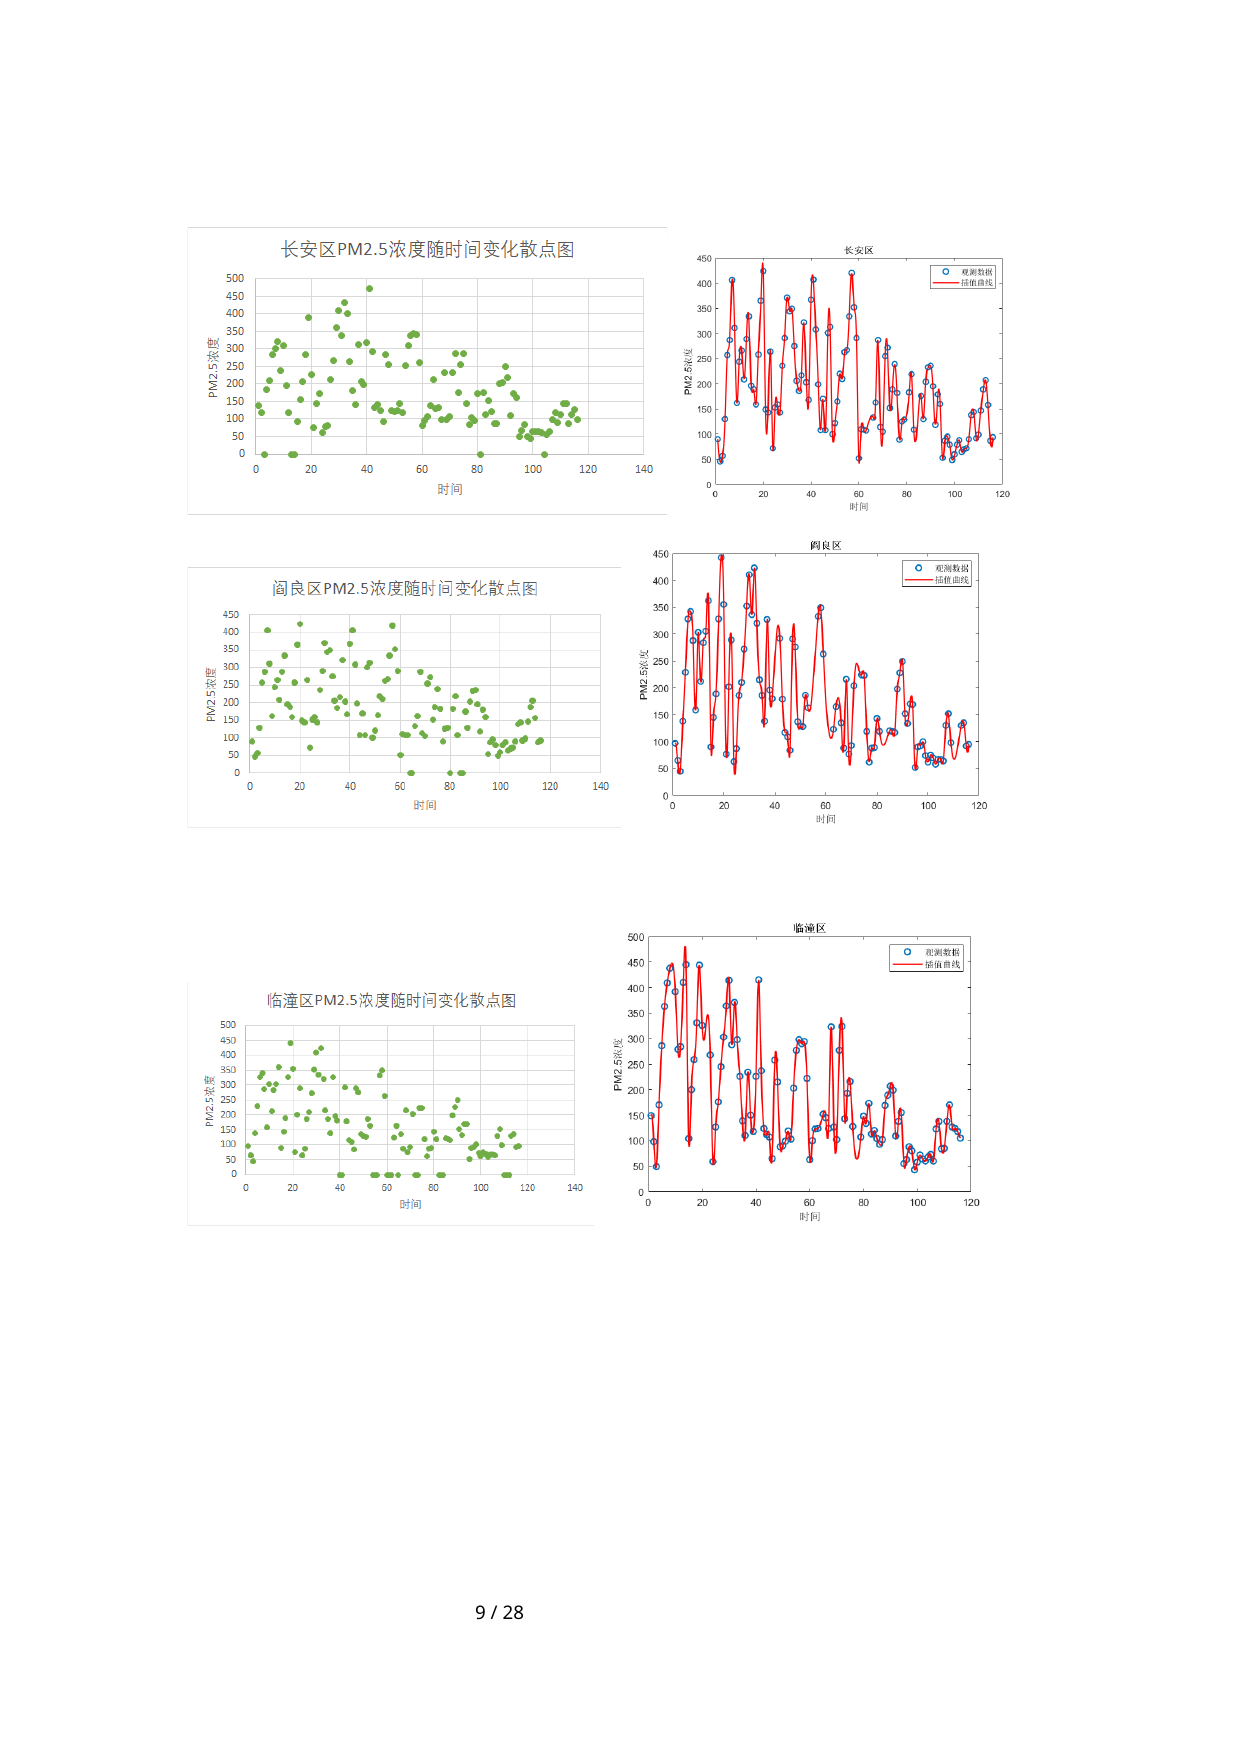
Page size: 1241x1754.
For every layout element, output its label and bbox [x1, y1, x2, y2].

picture [187, 913, 1010, 1226]
picture [187, 227, 1037, 515]
picture [187, 531, 1016, 828]
